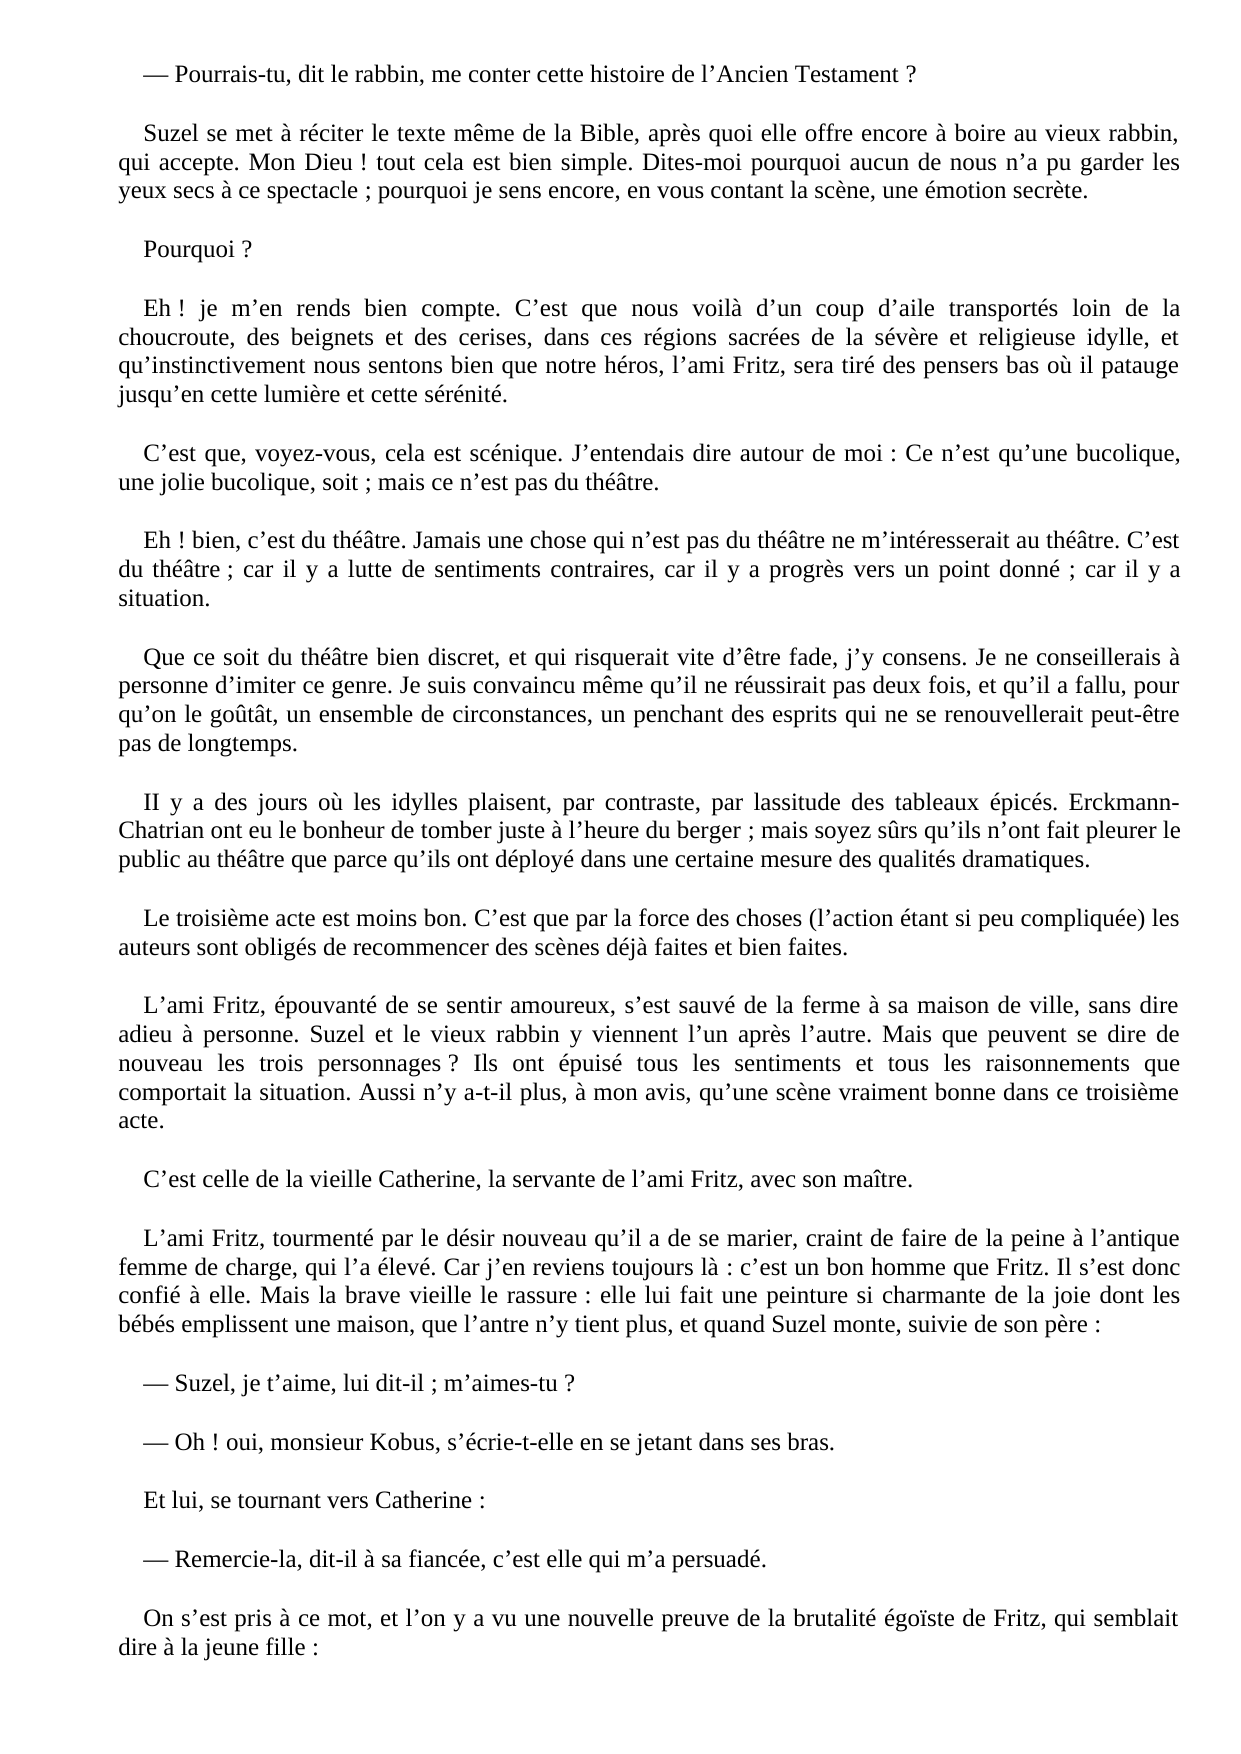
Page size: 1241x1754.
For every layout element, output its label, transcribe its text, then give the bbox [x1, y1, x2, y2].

text Pourquoi ? [118, 234, 1181, 263]
text Suzel se met à réciter le texte même de la Bible, après quoi elle offre encore à boire au vieux rabbin, qui accepte. Mon Dieu ! tout cela est bien simple. Dites-moi pourquoi aucun de nous n’a pu garder les yeux secs à ce spectacle ; pourquoi je sens encore, en vous contant la scène, une émotion secrète. [118, 118, 1181, 204]
text L’ami Fritz, épouvanté de se sentir amoureux, s’est sauvé de la ferme à sa maison de ville, sans dire adieu à personne. Suzel et le vieux rabbin y viennent l’un après l’autre. Mais que peuvent se dire de nouveau les trois personnages ? Ils ont épuisé tous les sentiments et tous les raisonnements que comportait la situation. Aussi n’y a-t-il plus, à mon avis, qu’une scène vraiment bonne dans ce troisième acte. [118, 990, 1181, 1134]
text Et lui, se tournant vers Catherine : [118, 1485, 1181, 1514]
text Le troisième acte est moins bon. C’est que par la force des choses (l’action étant si peu compliquée) les auteurs sont obligés de recommencer des scènes déjà faites et bien faites. [118, 903, 1181, 960]
text — Pourrais-tu, dit le rabbin, me conter cette histoire de l’Ancien Testament ? [118, 59, 1181, 88]
text On s’est pris à ce mot, et l’on y a vu une nouvelle preuve de la brutalité égoïste de Fritz, qui semblait dire à la jeune fille : [118, 1603, 1181, 1660]
text — Remercie-la, dit-il à sa fiancée, c’est elle qui m’a persuadé. [118, 1544, 1181, 1573]
text Que ce soit du théâtre bien discret, et qui risquerait vite d’être fade, j’y consens. Je ne conseillerais à personne d’imiter ce genre. Je suis convaincu même qu’il ne réussirait pas deux fois, et qu’il a fallu, pour qu’on le goûtât, un ensemble de circonstances, un penchant des esprits qui ne se renouvellerait peut-être pas de longtemps. [118, 642, 1181, 757]
text — Oh ! oui, monsieur Kobus, s’écrie-t-elle en se jetant dans ses bras. [118, 1427, 1181, 1455]
text L’ami Fritz, tourmenté par le désir nouveau qu’il a de se marier, craint de faire de la peine à l’antique femme de charge, qui l’a élevé. Car j’en reviens toujours là : c’est un bon homme que Fritz. Il s’est donc confié à elle. Mais la brave vieille le rassure : elle lui fait une peinture si charmante de la joie dont les bébés emplissent une maison, que l’antre n’y tient plus, et quand Suzel monte, suivie de son père : [118, 1223, 1181, 1338]
text — Suzel, je t’aime, lui dit-il ; m’aimes-tu ? [118, 1368, 1181, 1397]
text Eh ! je m’en rends bien compte. C’est que nous voilà d’un coup d’aile transportés loin de la choucroute, des beignets et des cerises, dans ces régions sacrées de la sévère et religieuse idylle, et qu’instinctivement nous sentons bien que notre héros, l’ami Fritz, sera tiré des pensers bas où il patauge jusqu’en cette lumière et cette sérénité. [118, 293, 1181, 408]
text II y a des jours où les idylles plaisent, par contraste, par lassitude des tableaux épicés. Erckmann-Chatrian ont eu le bonheur de tomber juste à l’heure du berger ; mais soyez sûrs qu’ils n’ont fait pleurer le public au théâtre que parce qu’ils ont déployé dans une certaine mesure des qualités dramatiques. [118, 787, 1181, 873]
text Eh ! bien, c’est du théâtre. Jamais une chose qui n’est pas du théâtre ne m’intéresserait au théâtre. C’est du théâtre ; car il y a lutte de sentiments contraires, car il y a progrès vers un point donné ; car il y a situation. [118, 525, 1181, 612]
text C’est que, voyez-vous, cela est scénique. J’entendais dire autour de moi : Ce n’est qu’une bucolique, une jolie bucolique, soit ; mais ce n’est pas du théâtre. [118, 438, 1181, 495]
text C’est celle de la vieille Catherine, la servante de l’ami Fritz, avec son maître. [118, 1164, 1181, 1193]
